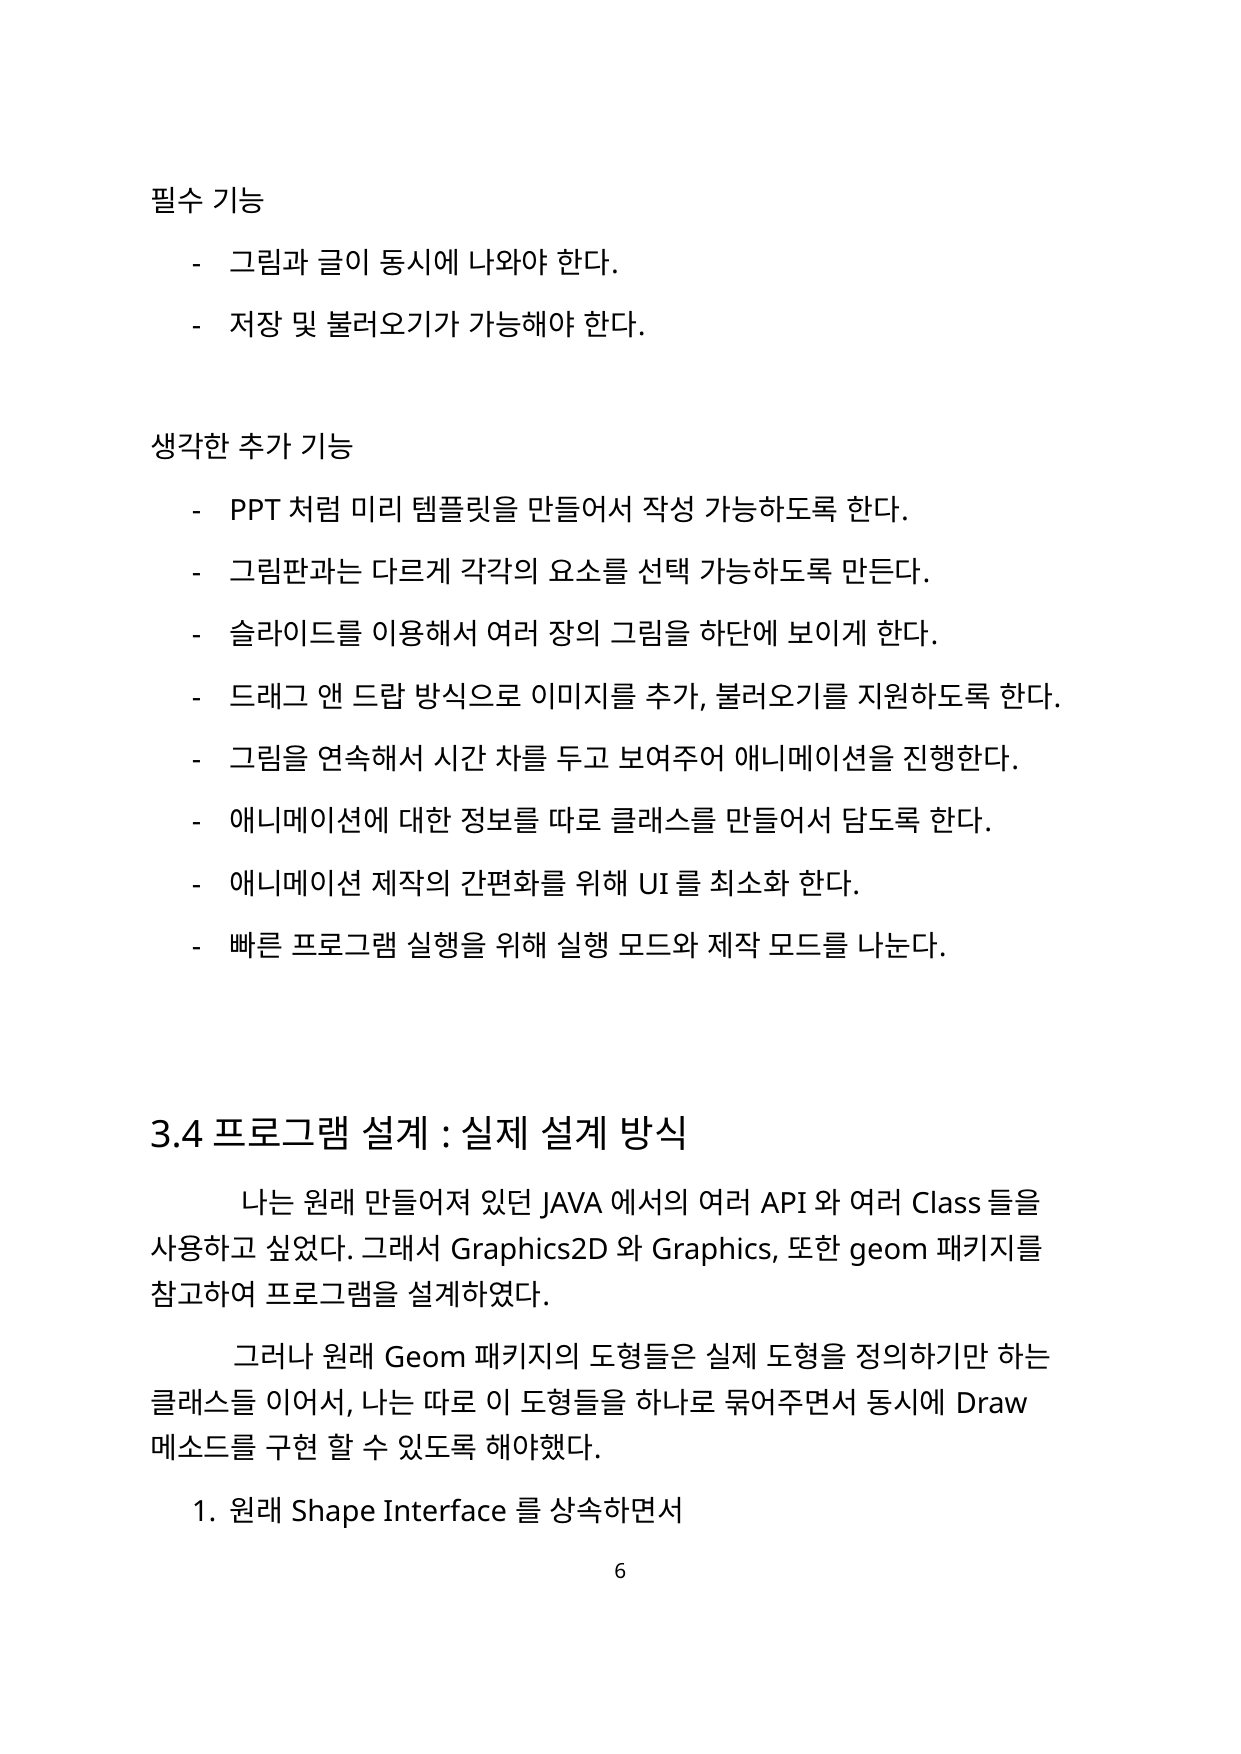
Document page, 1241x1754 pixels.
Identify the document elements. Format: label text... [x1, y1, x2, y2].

list 저장 및 불러오기가 가능해야 한다. [192, 302, 1090, 344]
list 그림판과는 다르게 각각의 요소를 선택 가능하도록 만든다. [192, 548, 1090, 591]
text 생각한 추가 기능 [150, 424, 1090, 466]
list 그림을 연속해서 시간 차를 두고 보여주어 애니메이션을 진행한다. [192, 736, 1090, 778]
text 나는 원래 만들어져 있던 JAVA 에서의 여러 API 와 여러 Class들을 사용하고 싶었다. 그래서 Graphics2D 와 Graphics, 또한 geom 패키지를 참고하여 프로그램을 설계하였다. [150, 1179, 1090, 1313]
text 필수 기능 [150, 177, 1090, 219]
list 그림과 글이 동시에 나와야 한다. [192, 239, 1090, 282]
text 3.4 프로그램 설계 : 실제 설계 방식 [150, 1104, 1090, 1159]
list 슬라이드를 이용해서 여러 장의 그림을 하단에 보이게 한다. [192, 611, 1090, 653]
list PPT 처럼 미리 템플릿을 만들어서 작성 가능하도록 한다. [192, 486, 1090, 528]
list 원래 Shape Interface 를 상속하면서 [192, 1487, 1090, 1530]
text 그러나 원래 Geom 패키지의 도형들은 실제 도형을 정의하기만 하는 클래스들 이어서, 나는 따로 이 도형들을 하나로 묶어주면서 동시에 Draw 메소드를 구현 할 수 있도록 해야했다. [150, 1333, 1090, 1467]
list 드래그 앤 드랍 방식으로 이미지를 추가, 불러오기를 지원하도록 한다. [192, 673, 1090, 716]
list 애니메이션에 대한 정보를 따로 클래스를 만들어서 담도록 한다. [192, 798, 1090, 840]
list 애니메이션 제작의 간편화를 위해 UI를 최소화 한다. [192, 860, 1090, 903]
list 빠른 프로그램 실행을 위해 실행 모드와 제작 모드를 나눈다. [192, 923, 1090, 965]
